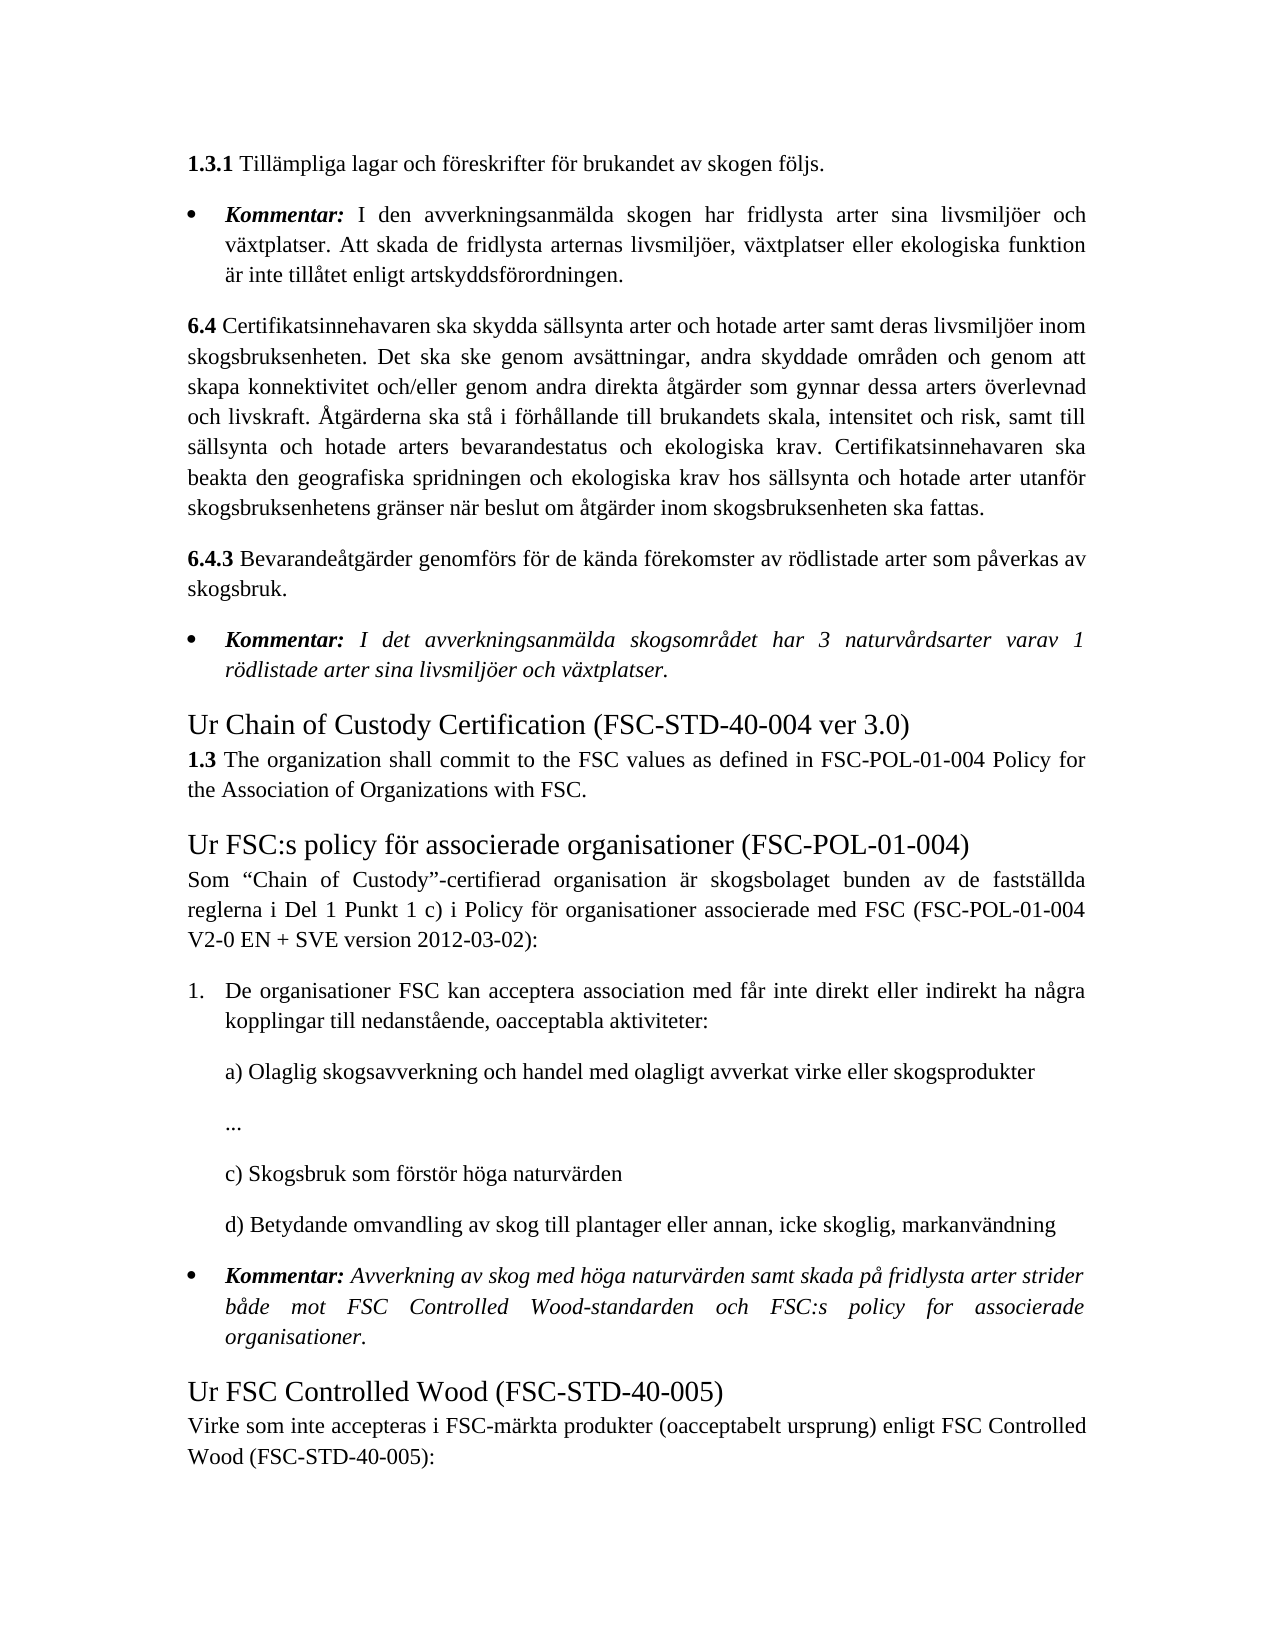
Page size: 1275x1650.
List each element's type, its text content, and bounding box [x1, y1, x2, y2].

subtitle Ur FSC Controlled Wood (FSC-STD-40-005) [187, 1374, 1087, 1407]
list De organisationer FSC kan acceptera association med får inte direkt eller indirekt ha några kopplingar till nedanstående, oacceptabla aktiviteter: [187, 977, 1087, 1034]
text 1.3.1 Tillämpliga lagar och föreskrifter för brukandet av skogen följs. [187, 150, 1087, 176]
text c) Skogsbruk som förstör höga naturvärden [225, 1160, 1087, 1187]
list Kommentar: I det avverkningsanmälda skogsområdet har 3 naturvårdsarter varav 1 rödlistade arter sina livsmiljöer och växtplatser. [187, 626, 1087, 683]
text Virke som inte accepteras i FSC-märkta produkter (oacceptabelt ursprung) enligt FSC Controlled Wood (FSC-STD-40-005): [187, 1412, 1087, 1469]
subtitle Ur Chain of Custody Certification (FSC-STD-40-004 ver 3.0) [187, 707, 1087, 741]
text 6.4.3 Bevarandeåtgärder genomförs för de kända förekomster av rödlistade arter som påverkas av skogsbruk. [187, 545, 1087, 601]
text Som “Chain of Custody”-certifierad organisation är skogsbolaget bunden av de fastställda reglerna i Del 1 Punkt 1 c) i Policy för organisationer associerade med FSC (FSC-POL-01-004 V2-0 EN + SVE version 2012-03-02): [187, 866, 1087, 952]
subtitle Ur FSC:s policy för associerade organisationer (FSC-POL-01-004) [187, 827, 1087, 861]
text 6.4 Certifikatsinnehavaren ska skydda sällsynta arter och hotade arter samt deras livsmiljöer inom skogsbruksenheten. Det ska ske genom avsättningar, andra skyddade områden och genom att skapa konnektivitet och/eller genom andra direkta åtgärder som gynnar dessa arters överlevnad och livskraft. Åtgärderna ska stå i förhållande till brukandets skala, intensitet och risk, samt till sällsynta och hotade arters bevarandestatus och ekologiska krav. Certifikatsinnehavaren ska beakta den geografiska spridningen och ekologiska krav hos sällsynta och hotade arter utanför skogsbruksenhetens gränser när beslut om åtgärder inom skogsbruksenheten ska fattas. [187, 312, 1087, 520]
text 1.3 The organization shall commit to the FSC values as defined in FSC-POL-01-004 Policy for the Association of Organizations with FSC. [187, 746, 1087, 802]
list Kommentar: I den avverkningsanmälda skogen har fridlysta arter sina livsmiljöer och växtplatser. Att skada de fridlysta arternas livsmiljöer, växtplatser eller ekologiska funktion är inte tillåtet enligt artskyddsförordningen. [187, 201, 1087, 288]
text d) Betydande omvandling av skog till plantager eller annan, icke skoglig, markanvändning [225, 1211, 1087, 1238]
text ... [225, 1109, 1087, 1136]
text a) Olaglig skogsavverkning och handel med olagligt avverkat virke eller skogsprodukter [225, 1058, 1087, 1085]
